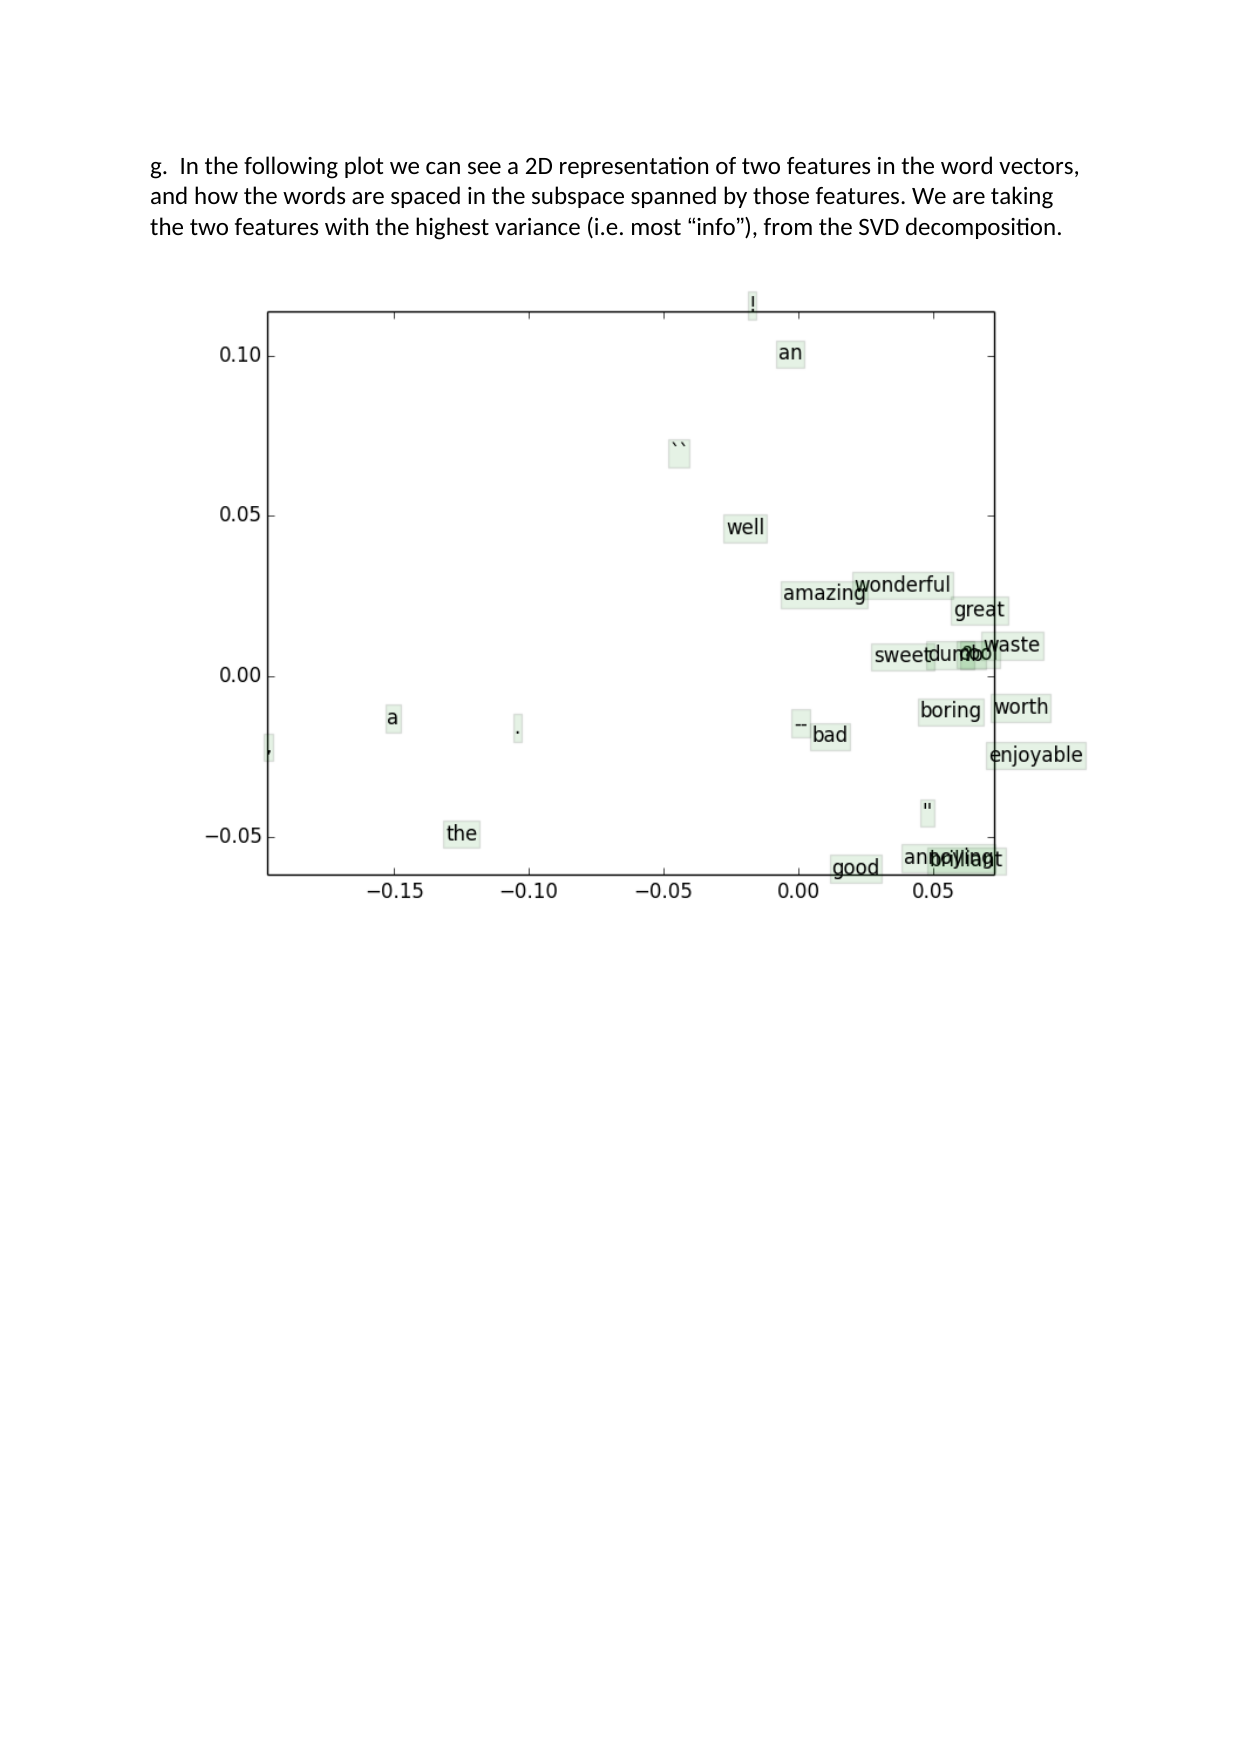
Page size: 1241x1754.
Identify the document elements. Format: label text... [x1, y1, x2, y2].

picture [150, 241, 1088, 945]
